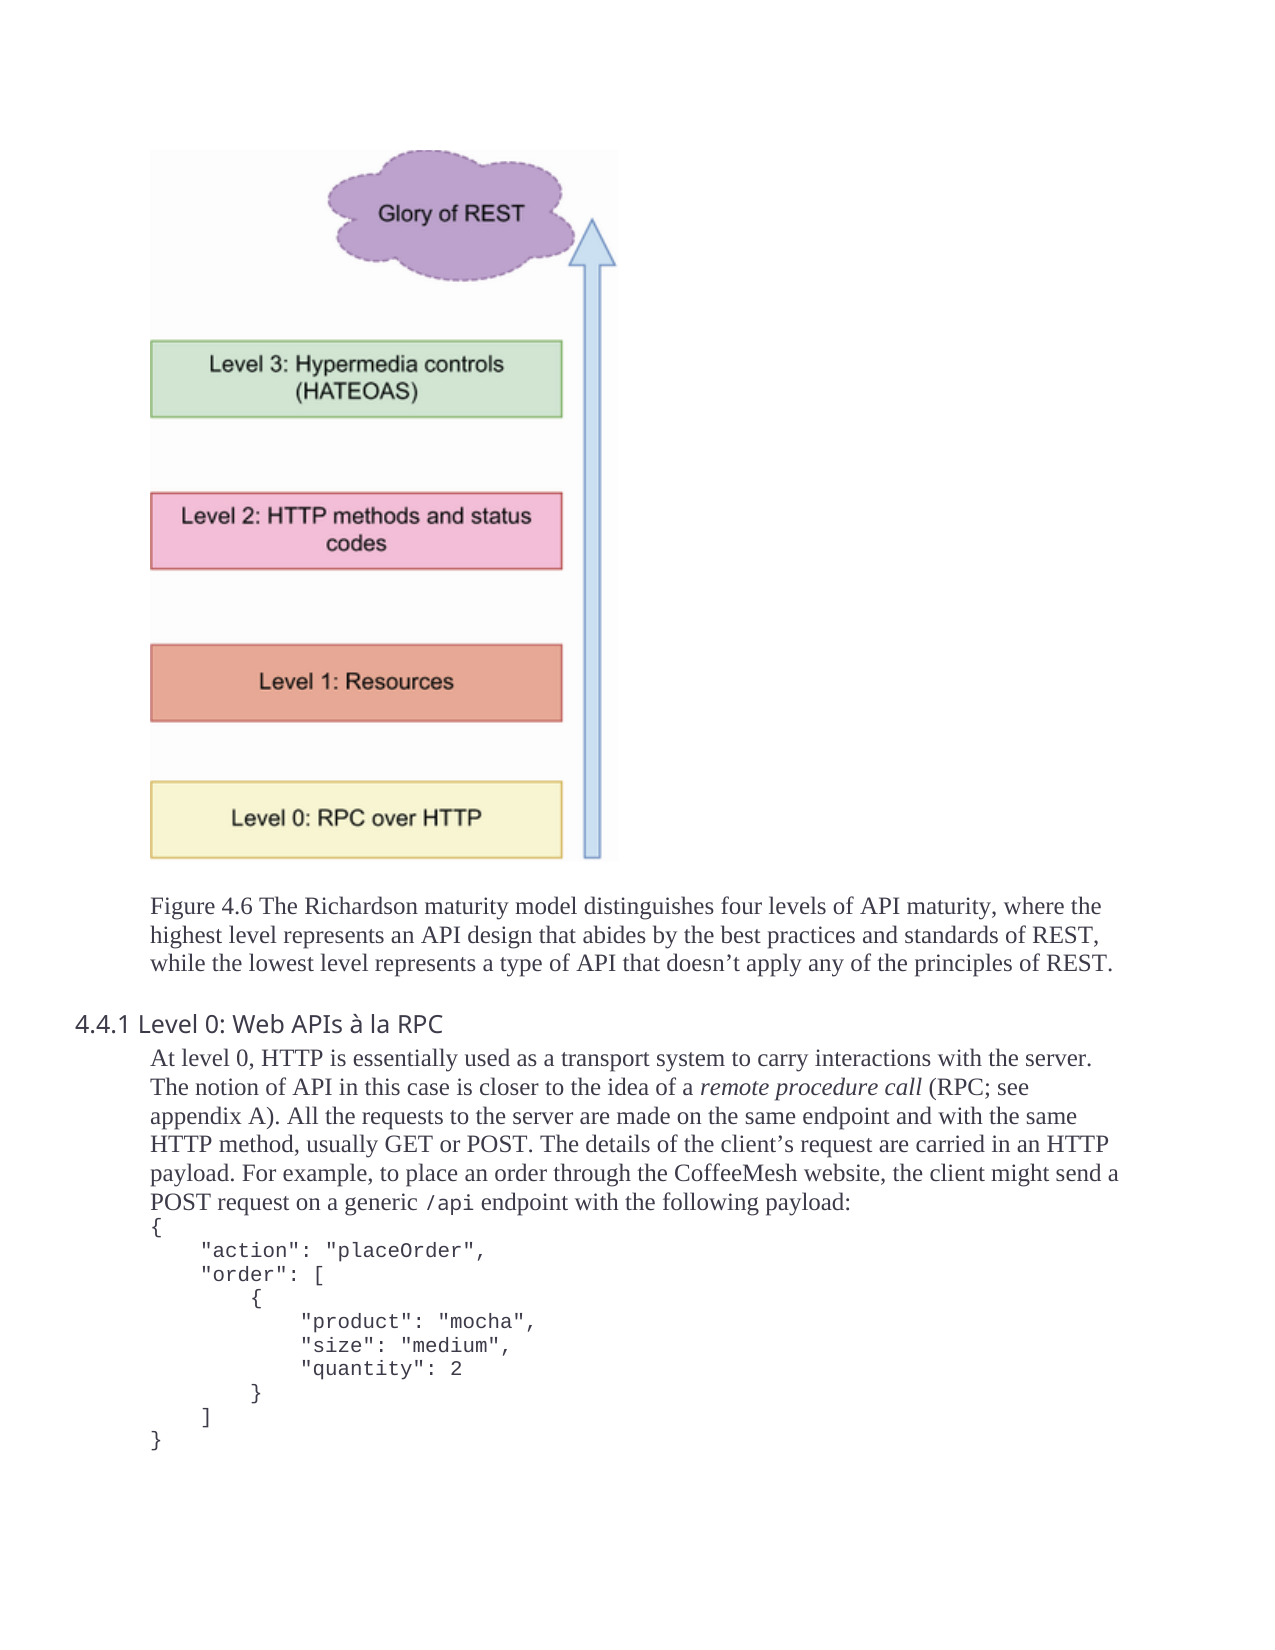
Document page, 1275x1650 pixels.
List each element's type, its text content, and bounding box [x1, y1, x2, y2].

subtitle 4.4.1 Level 0: Web APIs à la RPC [75, 1006, 1125, 1041]
picture [150, 150, 619, 862]
text { [150, 1216, 1125, 1240]
text } [150, 1382, 1125, 1406]
text "action": "placeOrder", [150, 1240, 1125, 1264]
text "quantity": 2 [150, 1358, 1125, 1382]
text ] [150, 1406, 1125, 1429]
text "size": "medium", [150, 1335, 1125, 1358]
text At level 0, HTTP is essentially used as a transport system to carry interactions with the server. The notion of API in this case is closer to the idea of a remote procedure call (RPC; see appendix A). All the requests to the server are made on the same endpoint and with the same HTTP method, usually GET or POST. The details of the client’s request are carried in an HTTP payload. For example, to place an order through the CoffeeMesh website, the client might send a POST request on a generic /api endpoint with the following payload: [150, 1043, 1125, 1216]
text { [150, 1287, 1125, 1311]
text "product": "mocha", [150, 1311, 1125, 1335]
text Figure 4.6 The Richardson maturity model distinguishes four levels of API maturity, where the highest level represents an API design that abides by the best practices and standards of REST, while the lowest level represents a type of API that doesn’t apply any of the principles of REST. [150, 891, 1125, 977]
text "order": [ [150, 1264, 1125, 1287]
text } [150, 1429, 1125, 1453]
